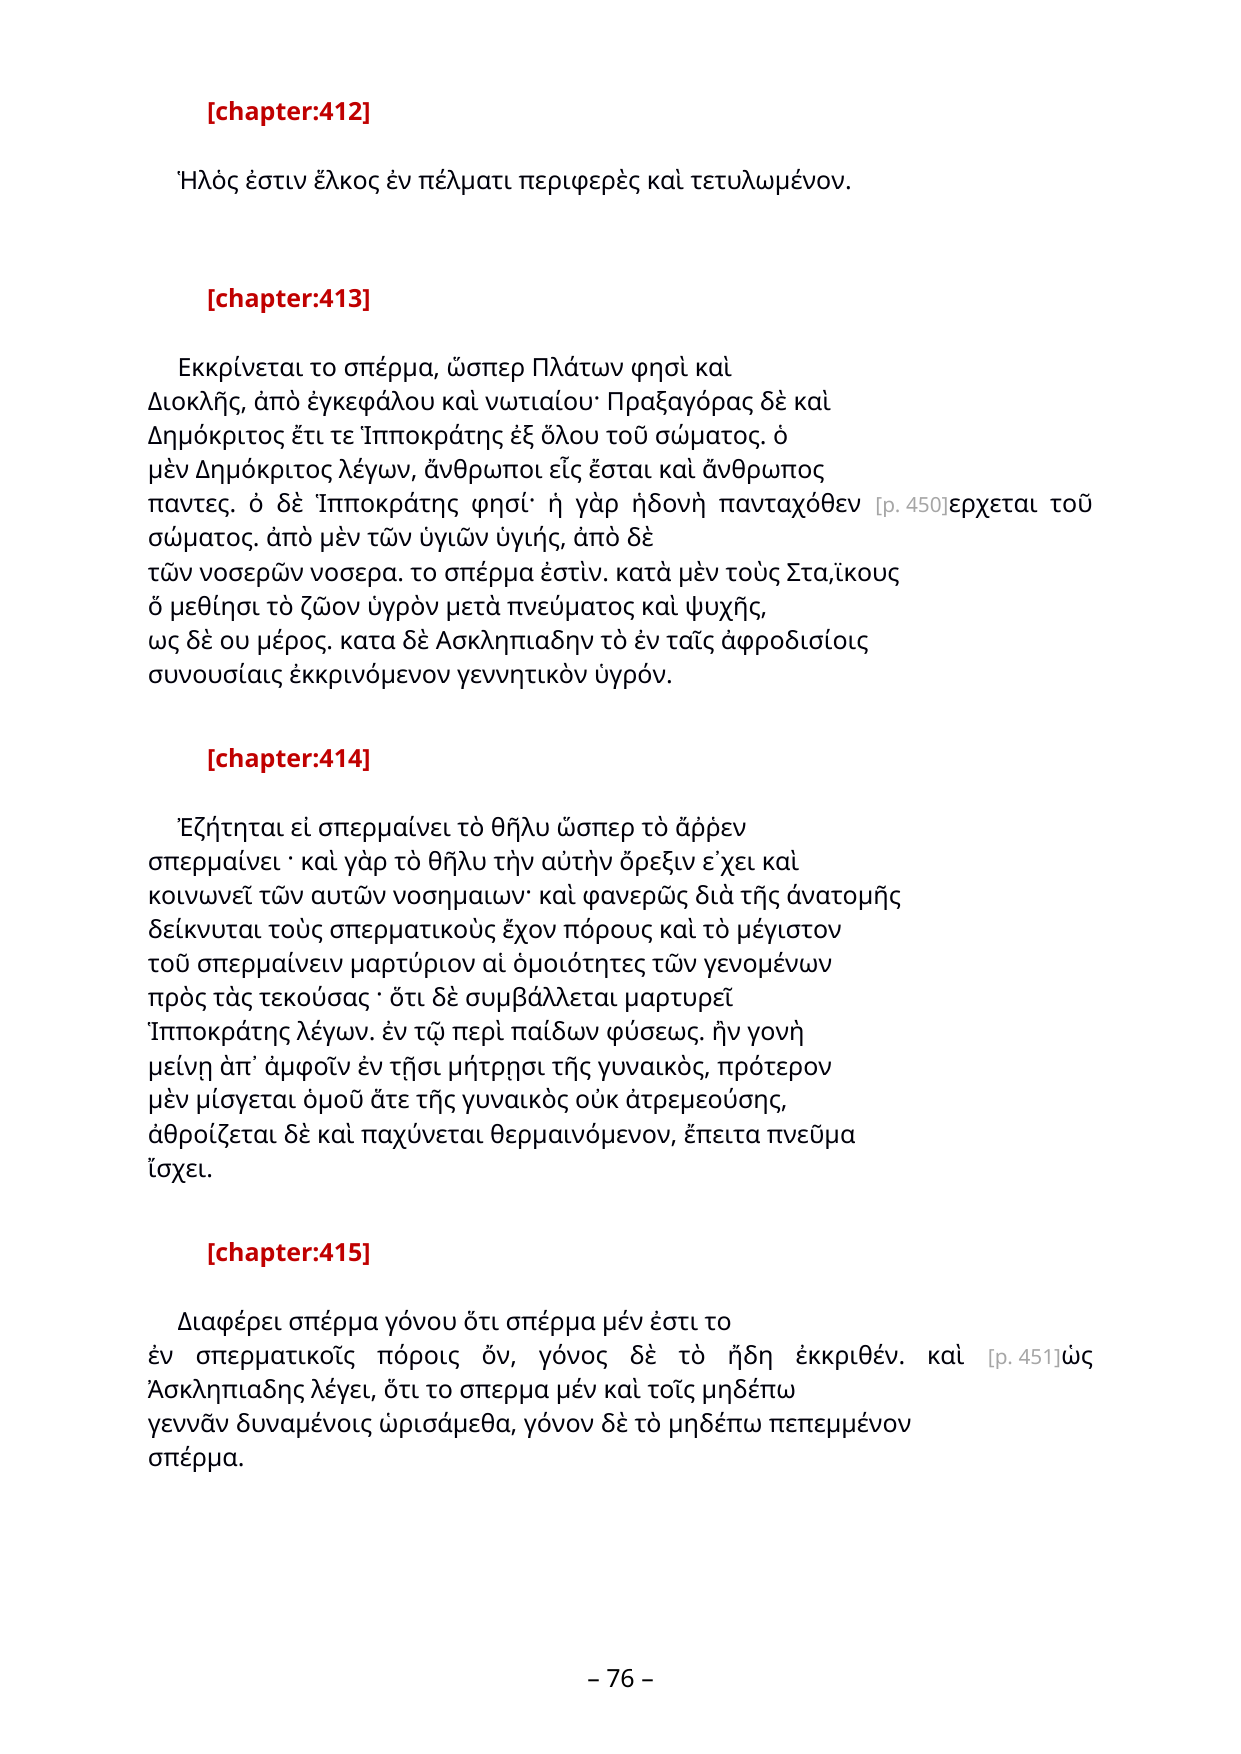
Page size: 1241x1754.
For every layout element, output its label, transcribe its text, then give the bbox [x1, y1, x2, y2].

text Ἐζήτηται εἰ σπερμαίνει τὸ θῆλυ ὥσπερ τὸ ἄῤῥεν σπερμαίνει · καὶ γὰρ τὸ θῆλυ τὴν αὐτὴν ὄρεξιν ε᾽χει καὶ κοινωνεῖ τῶν αυτῶν νοσημαιων· καὶ φανερῶς διὰ τῆς άνατομῆς δείκνυται τοὺς σπερματικοὺς ἔχον πόρους καὶ τὸ μέγιστον τοῦ σπερμαίνειν μαρτύριον αἱ ὁμοιότητες τῶν γενομένων πρὸς τὰς τεκούσας · ὅτι δὲ συμβάλλεται μαρτυρεῖ Ἱπποκράτης λέγων. ἐν τῷ περὶ παίδων φύσεως. ἢν γονὴ μείνῃ ὰπ᾽ ἀμφοῖν ἐν τῇσι μήτρῃσι τῆς γυναικὸς, πρότερον μὲν μίσγεται ὁμοῦ ἅτε τῆς γυναικὸς οὐκ ἀτρεμεούσης, ἀθροίζεται δὲ καὶ παχύνεται θερμαινόμενον, ἔπειτα πνεῦμα ἴσχει. [148, 810, 1092, 1184]
subtitle [chapter:415] [207, 1234, 1092, 1268]
subtitle [chapter:413] [207, 281, 1092, 314]
subtitle [chapter:414] [207, 740, 1092, 774]
text Διαφέρει σπέρμα γόνου ὅτι σπέρμα μέν ἐστι το ἐν σπερματικοῖς πόροις ὄν, γόνος δὲ τὸ ἤδη ἐκκριθέν. καὶ [p. 451]ὡς Ἀσκληπιαδης λέγει, ὅτι το σπερμα μέν καὶ τοῖς μηδέπω γεννᾶν δυναμένοις ὡρισάμεθα, γόνον δὲ τὸ μηδέπω πεπεμμένον σπέρμα. [148, 1304, 1092, 1474]
text Ἡλὁς ἐστιν ἕλκος ἐν πέλματι περιφερὲς καὶ τετυλωμένον. [148, 162, 1092, 231]
subtitle [chapter:412] [207, 93, 1092, 127]
text Εκκρίνεται το σπέρμα, ὥσπερ Πλάτων φησὶ καὶ Διοκλῆς, ἀπὸ ἐγκεφάλου καὶ νωτιαίου· Πραξαγόρας δὲ καὶ Δημόκριτος ἔτι τε Ἱπποκράτης ἐξ ὅλου τοῦ σώματος. ὁ μὲν Δημόκριτος λέγων, ἄνθρωποι εἶς ἔσται καὶ ἄνθρωπος παντες. ὀ δὲ Ἱπποκράτης φησί· ἡ γὰρ ἡδονὴ πανταχόθεν [p. 450]ερχεται τοῦ σώματος. ἀπὸ μὲν τῶν ὑγιῶν ὑγιής, ἀπὸ δὲ τῶν νοσερῶν νοσερα. το σπέρμα ἐστὶν. κατὰ μὲν τοὺς Στα,ϊκους ὅ μεθίησι τὸ ζῶον ὑγρὸν μετὰ πνεύματος καὶ ψυχῆς, ως δὲ ου μέρος. κατα δὲ Ασκληπιαδην τὸ ἐν ταῖς ἀφροδισίοις συνουσίαις ἐκκρινόμενον γεννητικὸν ὑγρόν. [148, 350, 1092, 690]
